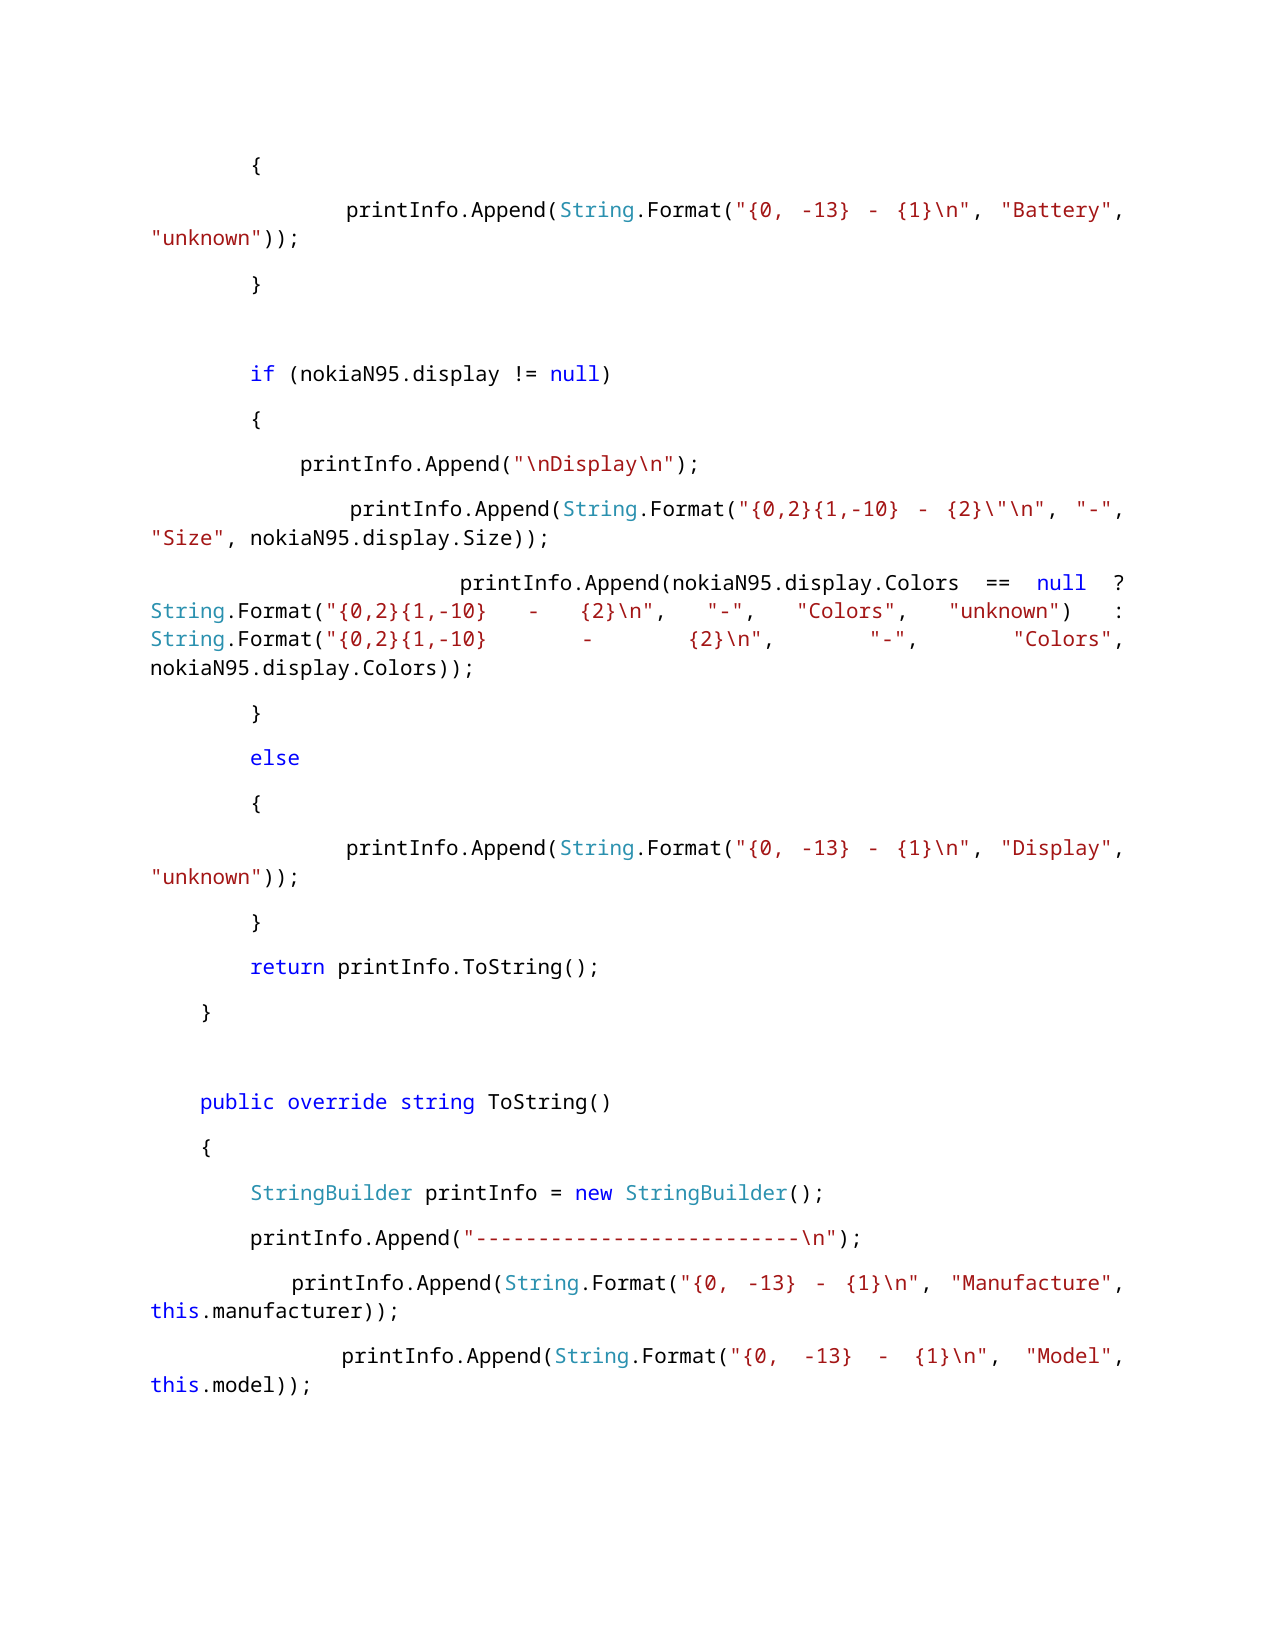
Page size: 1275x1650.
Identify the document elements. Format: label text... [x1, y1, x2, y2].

text printInfo.Append("\nDisplay\n"); [150, 449, 1125, 477]
text } [150, 907, 1125, 935]
text printInfo.Append(String.Format("{0,2}{1,-10} - {2}\"\n", "-", "Size", nokiaN95.display.Size)); [150, 494, 1125, 551]
text { [150, 150, 1125, 178]
text printInfo.Append("--------------------------\n"); [150, 1223, 1125, 1251]
text { [150, 404, 1125, 432]
text if (nokiaN95.display != null) [150, 359, 1125, 387]
text printInfo.Append(String.Format("{0, -13} - {1}\n", "Battery", "unknown")); [150, 195, 1125, 252]
text printInfo.Append(String.Format("{0, -13} - {1}\n", "Model", this.model)); [150, 1341, 1125, 1398]
text public override string ToString() [150, 1087, 1125, 1116]
text StringBuilder printInfo = new StringBuilder(); [150, 1178, 1125, 1206]
text { [150, 1132, 1125, 1161]
text else [150, 743, 1125, 772]
text printInfo.Append(nokiaN95.display.Colors == null ? String.Format("{0,2}{1,-10} - {2}\n", "-", "Colors", "unknown") : String.Format("{0,2}{1,-10} - {2}\n", "-", "Colors", nokiaN95.display.Colors)); [150, 568, 1125, 681]
text { [150, 788, 1125, 817]
text printInfo.Append(String.Format("{0, -13} - {1}\n", "Display", "unknown")); [150, 833, 1125, 890]
text } [150, 269, 1125, 297]
text return printInfo.ToString(); [150, 952, 1125, 981]
text } [150, 698, 1125, 727]
text } [150, 997, 1125, 1026]
text printInfo.Append(String.Format("{0, -13} - {1}\n", "Manufacture", this.manufacturer)); [150, 1268, 1125, 1325]
